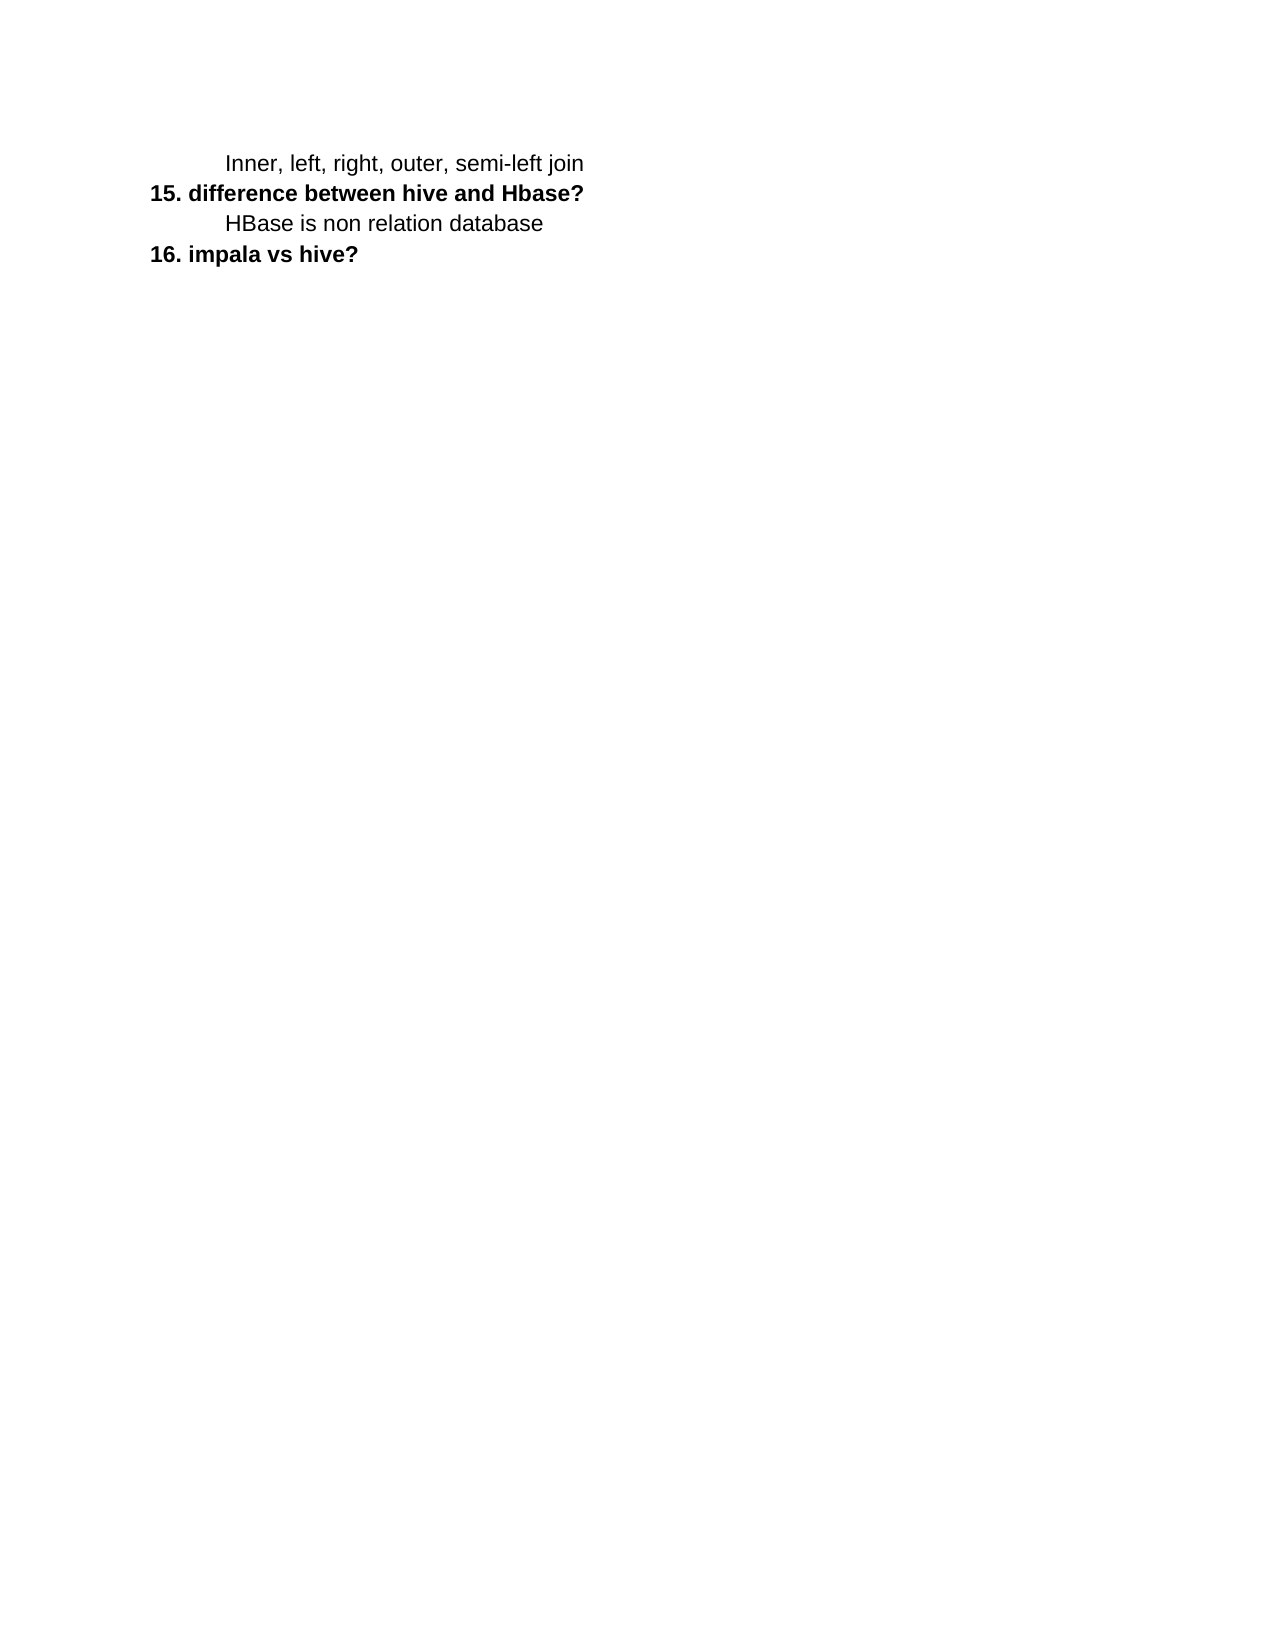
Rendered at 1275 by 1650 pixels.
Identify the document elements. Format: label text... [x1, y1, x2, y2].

text Inner, left, right, outer, semi-left join [150, 150, 1125, 176]
text 15. difference between hive and Hbase? [150, 180, 1125, 207]
text 16. impala vs hive? [150, 241, 1125, 267]
text HBase is non relation database [150, 210, 1125, 237]
